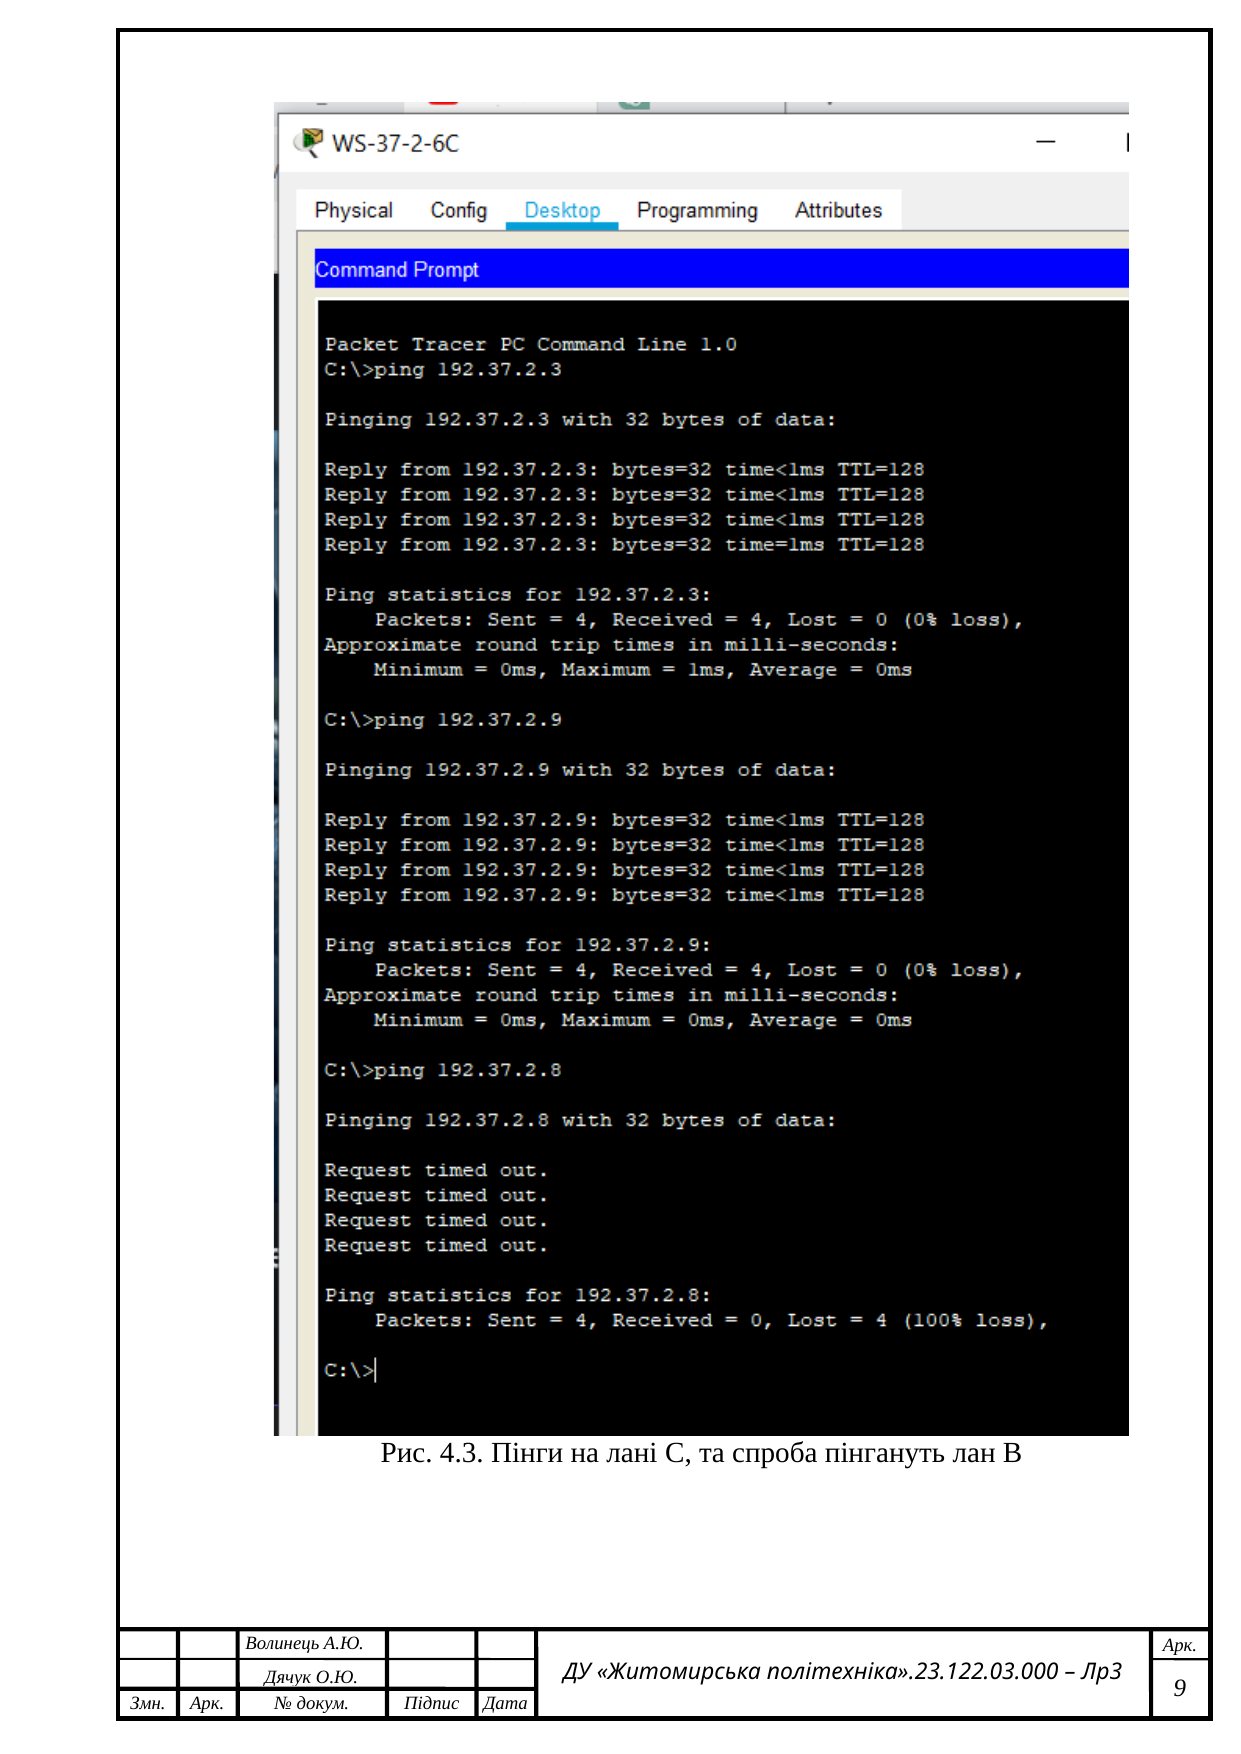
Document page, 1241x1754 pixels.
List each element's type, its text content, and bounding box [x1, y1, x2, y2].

text Рис. 4.3. Пінги на лані C, та спроба пінгануть лан В [148, 1436, 1181, 1469]
picture [273, 102, 1129, 1436]
